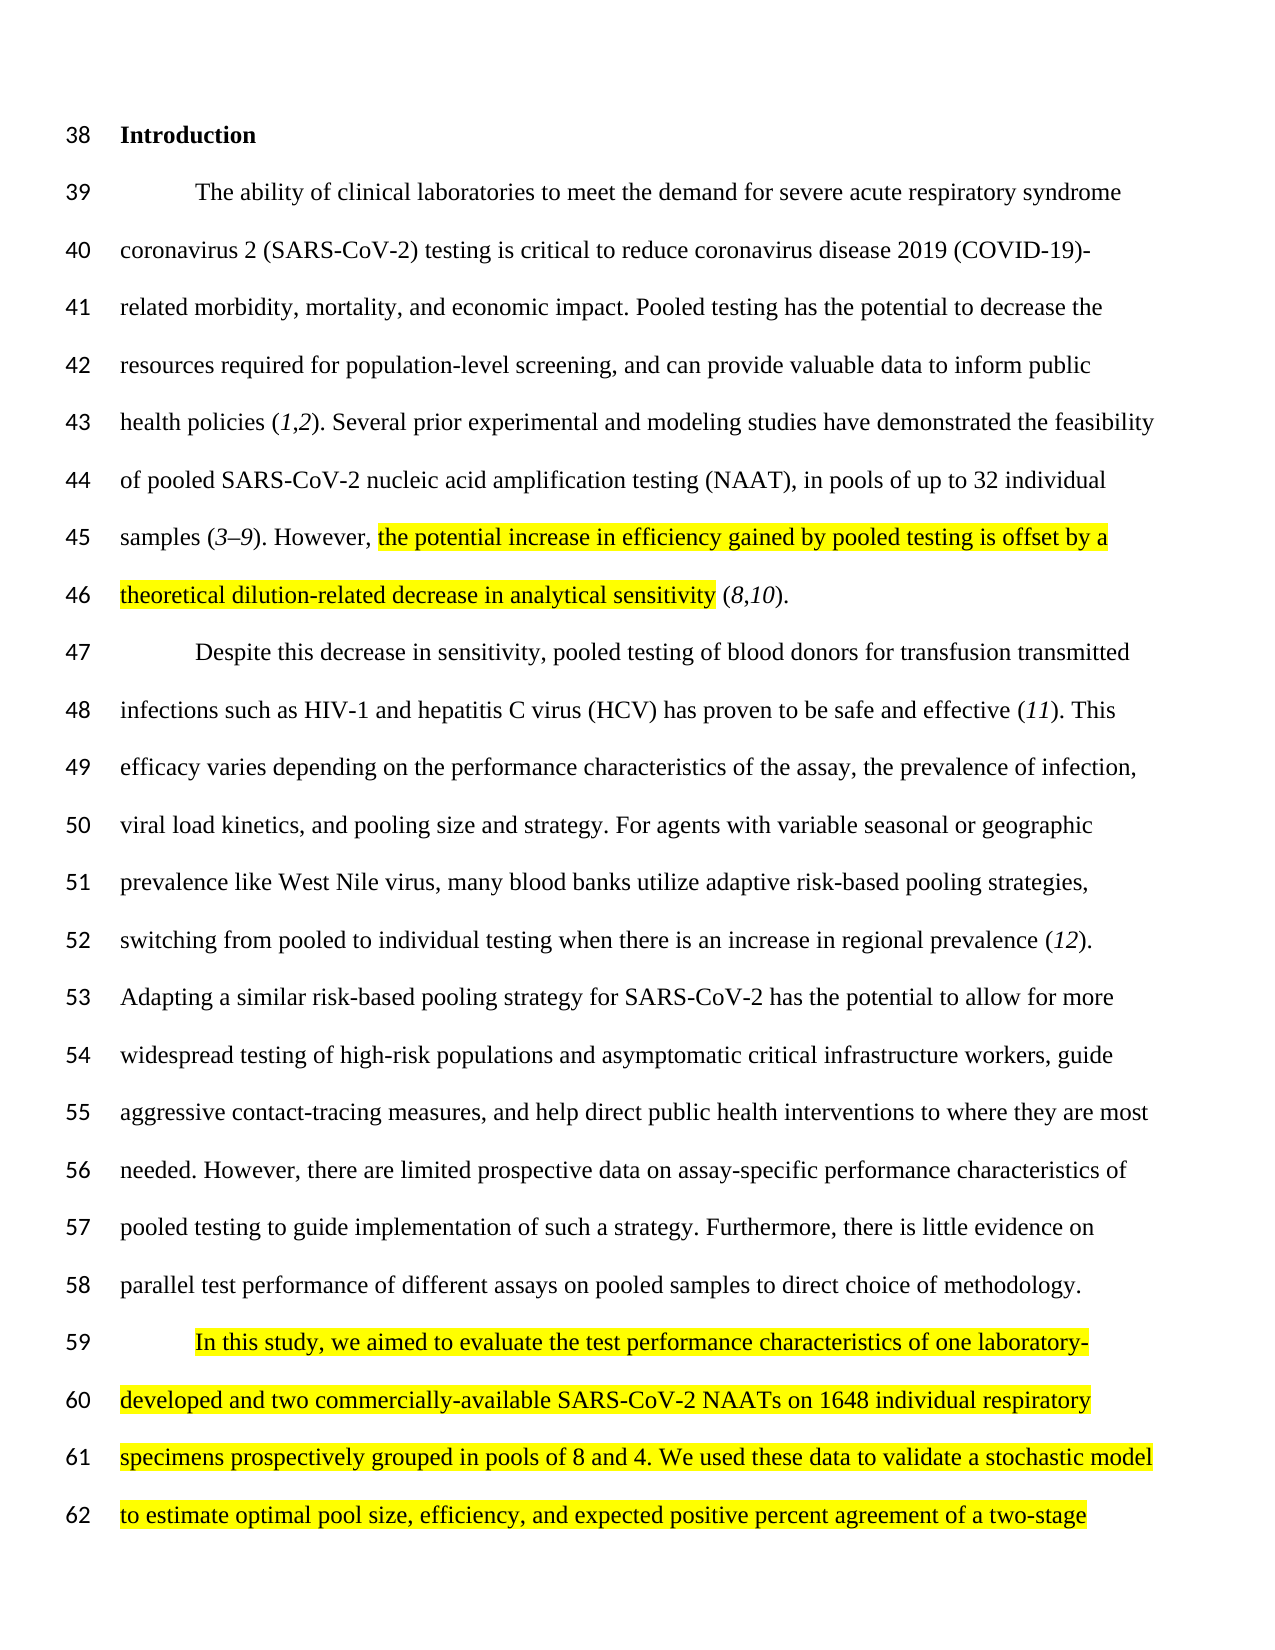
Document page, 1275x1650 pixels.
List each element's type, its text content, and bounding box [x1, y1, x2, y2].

text Introduction [120, 120, 1155, 149]
text The ability of clinical laboratories to meet the demand for severe acute respiratory syndrome coronavirus 2 (SARS-CoV-2) testing is critical to reduce coronavirus disease 2019 (COVID-19)-related morbidity, mortality, and economic impact. Pooled testing has the potential to decrease the resources required for population-level screening, and can provide valuable data to inform public health policies (1,2). Several prior experimental and modeling studies have demonstrated the feasibility of pooled SARS-CoV-2 nucleic acid amplification testing (NAAT), in pools of up to 32 individual samples (3–9). However, the potential increase in efficiency gained by pooled testing is offset by a theoretical dilution-related decrease in analytical sensitivity (8,10). [120, 177, 1155, 609]
text Despite this decrease in sensitivity, pooled testing of blood donors for transfusion transmitted infections such as HIV-1 and hepatitis C virus (HCV) has proven to be safe and effective (11). This efficacy varies depending on the performance characteristics of the assay, the prevalence of infection, viral load kinetics, and pooling size and strategy. For agents with variable seasonal or geographic prevalence like West Nile virus, many blood banks utilize adaptive risk-based pooling strategies, switching from pooled to individual testing when there is an increase in regional prevalence (12). Adapting a similar risk-based pooling strategy for SARS-CoV-2 has the potential to allow for more widespread testing of high-risk populations and asymptomatic critical infrastructure workers, guide aggressive contact-tracing measures, and help direct public health interventions to where they are most needed. However, there are limited prospective data on assay-specific performance characteristics of pooled testing to guide implementation of such a strategy. Furthermore, there is little evidence on parallel test performance of different assays on pooled samples to direct choice of methodology. [120, 637, 1155, 1299]
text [120, 1327, 1155, 1529]
